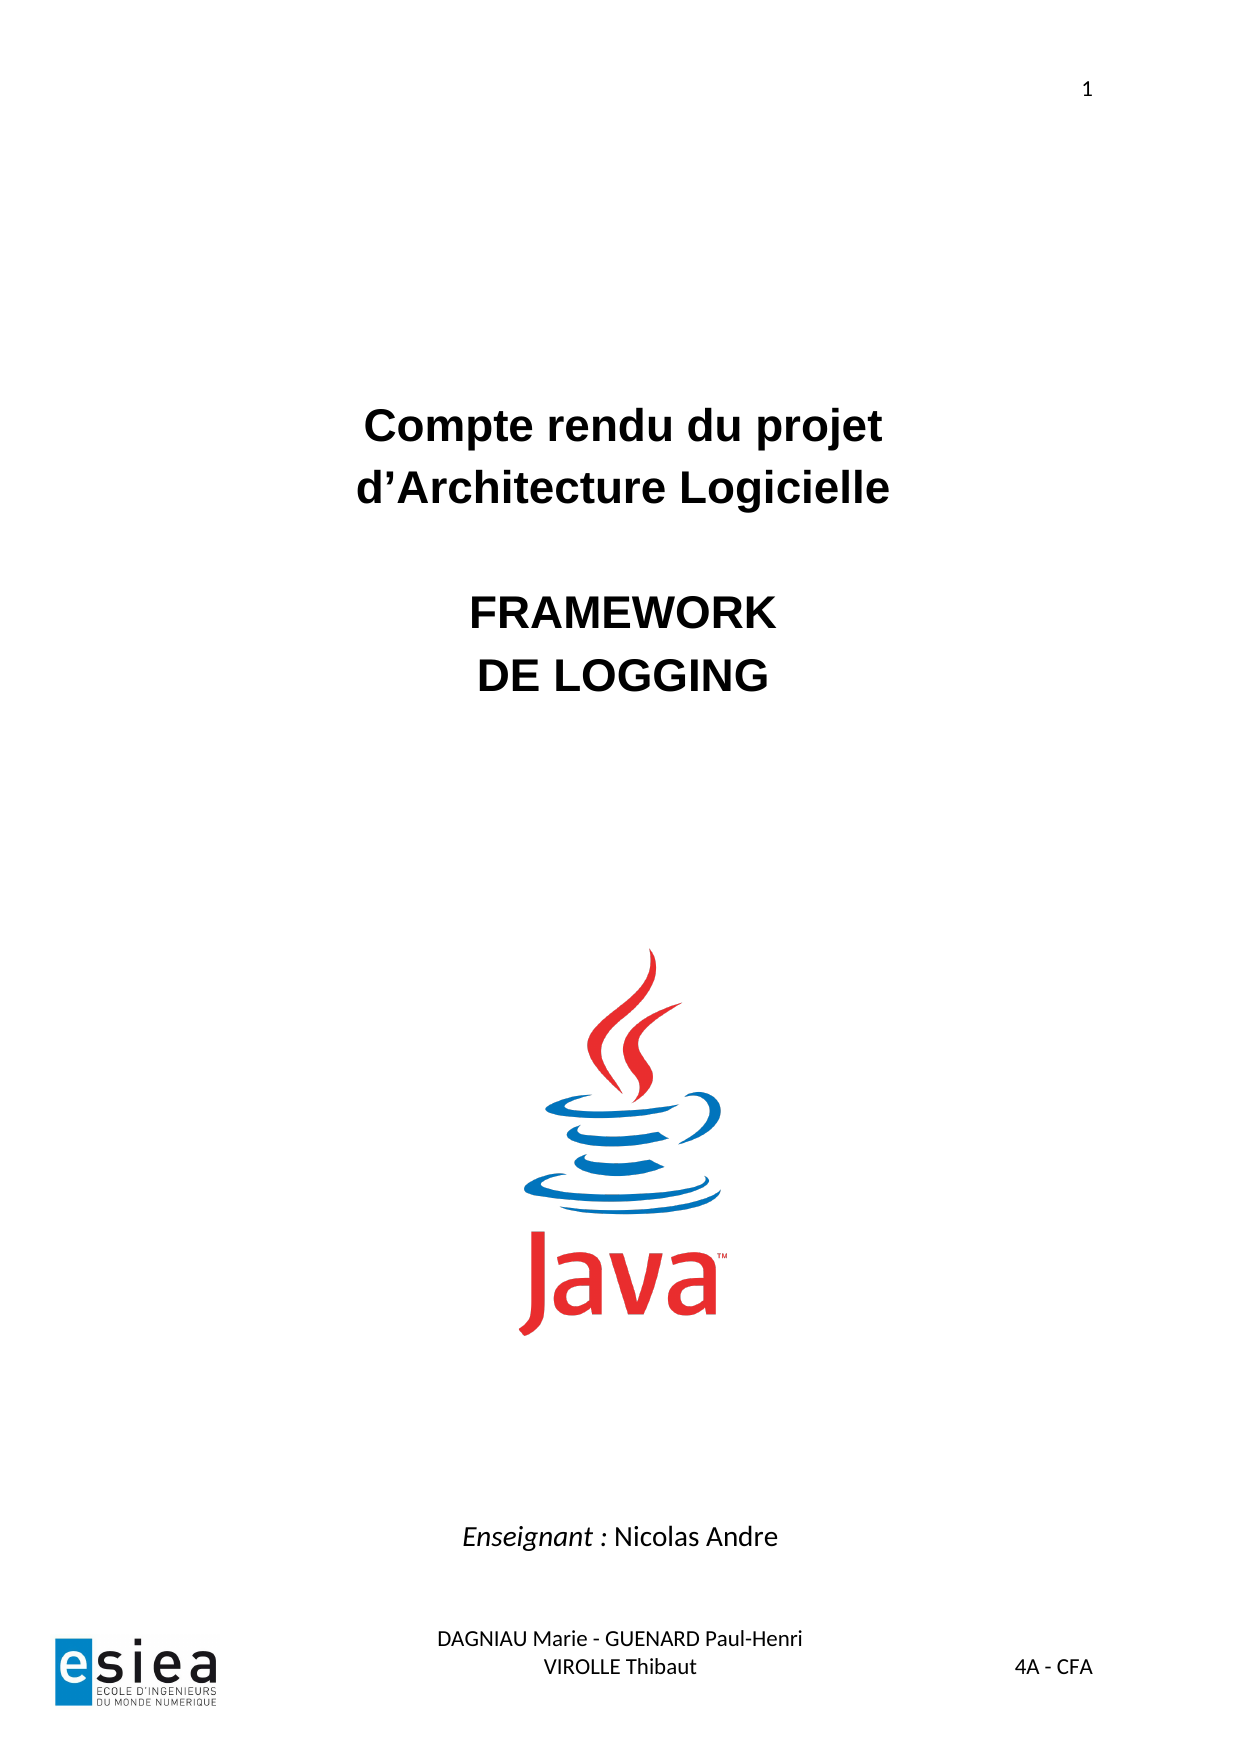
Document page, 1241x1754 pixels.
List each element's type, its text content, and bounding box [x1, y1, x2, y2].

text d’Architecture Logicielle [155, 461, 1091, 513]
text Enseignant : Nicolas Andre [148, 1518, 1092, 1553]
text DE LOGGING [155, 649, 1091, 701]
picture [518, 948, 727, 1336]
text Compte rendu du projet [155, 398, 1091, 451]
picture [50, 1634, 221, 1710]
text FRAMEWORK [155, 586, 1091, 639]
